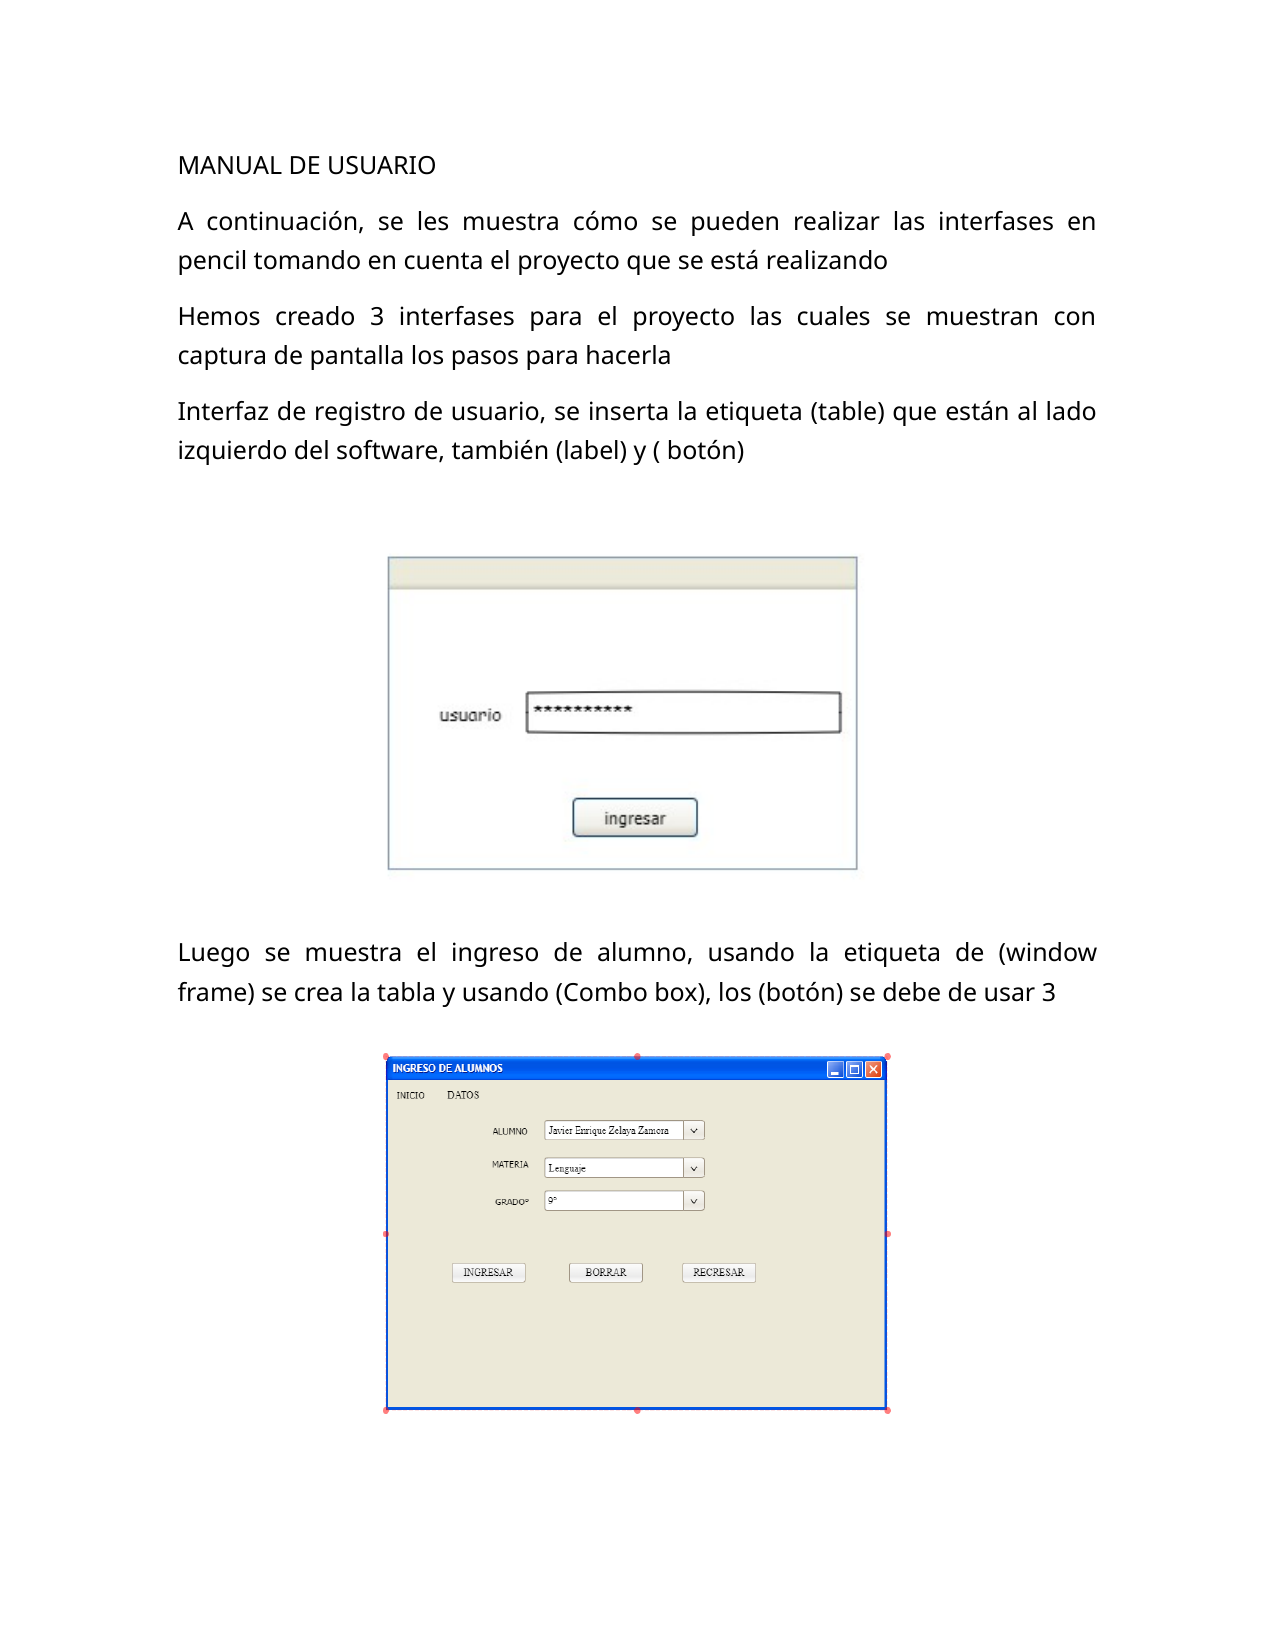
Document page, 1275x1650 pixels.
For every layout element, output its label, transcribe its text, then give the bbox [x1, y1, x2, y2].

text A continuación, se les muestra cómo se pueden realizar las interfases en pencil tomando en cuenta el proyecto que se está realizando [177, 203, 1098, 277]
picture [325, 475, 891, 900]
text Interfaz de registro de usuario, se inserta la etiqueta (table) que están al lado izquierdo del software, también (label) y ( botón) [177, 393, 1098, 467]
text MANUAL DE USUARIO [177, 148, 1098, 182]
text Hemos creado 3 interfases para el proyecto las cuales se muestran con captura de pantalla los pasos para hacerla [177, 298, 1098, 372]
text Luego se muestra el ingreso de alumno, usando la etiqueta de (window frame) se crea la tabla y usando (Combo box), los (botón) se debe de usar 3 [177, 935, 1098, 1008]
picture [370, 1030, 905, 1420]
